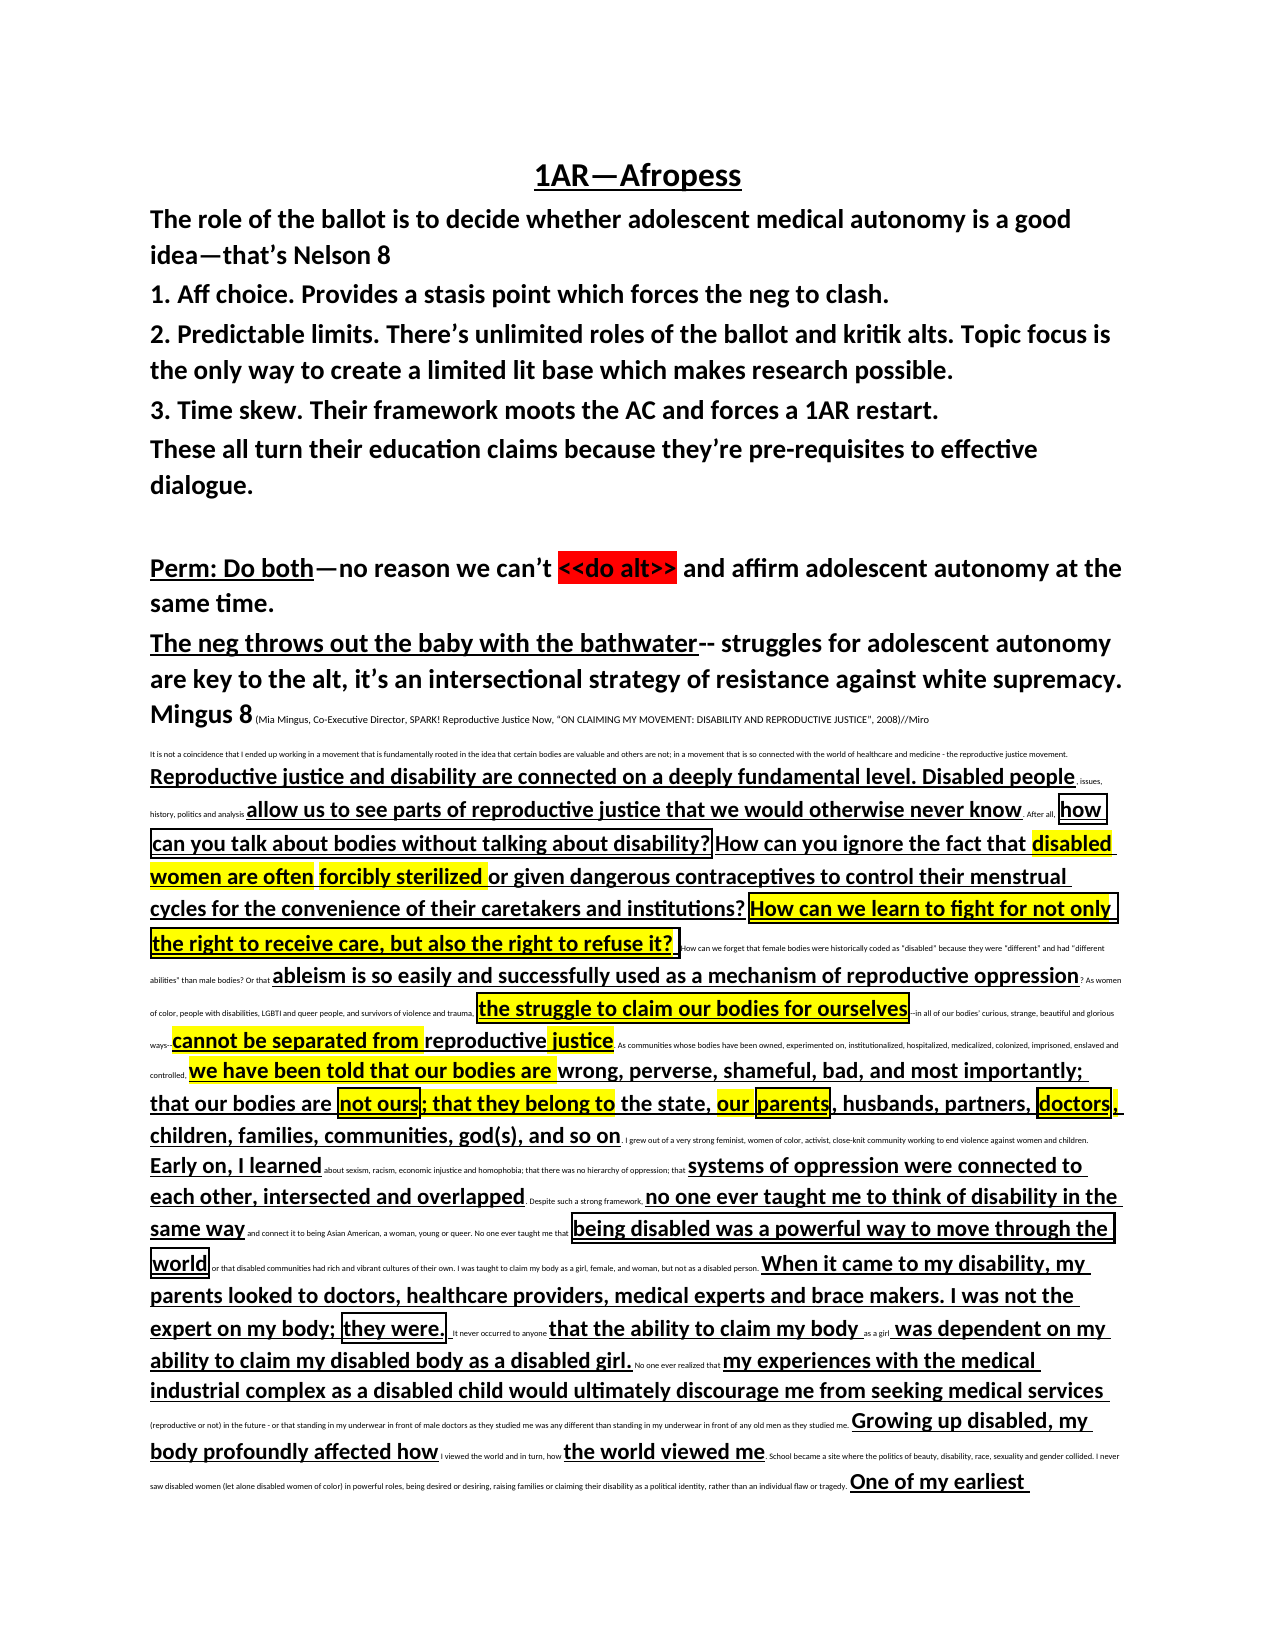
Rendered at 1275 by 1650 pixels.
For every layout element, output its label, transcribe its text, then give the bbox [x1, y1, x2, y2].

subtitle 1AR—Afropess [150, 154, 1125, 195]
subtitle The neg throws out the baby with the bathwater-- struggles for adolescent autonomy are key to the alt, it’s an intersectional strategy of resistance against white supremacy. [150, 626, 1125, 695]
subtitle 3. Time skew. Their framework moots the AC and forces a 1AR restart. [150, 393, 1125, 426]
subtitle 2. Predictable limits. There’s unlimited roles of the ballot and kritik alts. Topic focus is the only way to create a limited lit base which makes research possible. [150, 317, 1125, 386]
subtitle 1. Aff choice. Provides a stasis point which forces the neg to clash. [150, 278, 1125, 311]
subtitle These all turn their education claims because they’re pre-requisites to effective dialogue. [150, 433, 1125, 501]
subtitle Perm: Do both—no reason we can’t <<do alt>> and affirm adolescent autonomy at the same time. [150, 551, 1125, 619]
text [150, 750, 1125, 1495]
subtitle The role of the ballot is to decide whether adolescent medical autonomy is a good idea—that’s Nelson 8 [150, 202, 1125, 271]
text Mingus 8 (Mia Mingus, Co-Executive Director, SPARK! Reproductive Justice Now, “ON CLAIMING MY MOVEMENT: DISABILITY AND REPRODUCTIVE JUSTICE”, 2008)//Miro [150, 697, 1125, 731]
